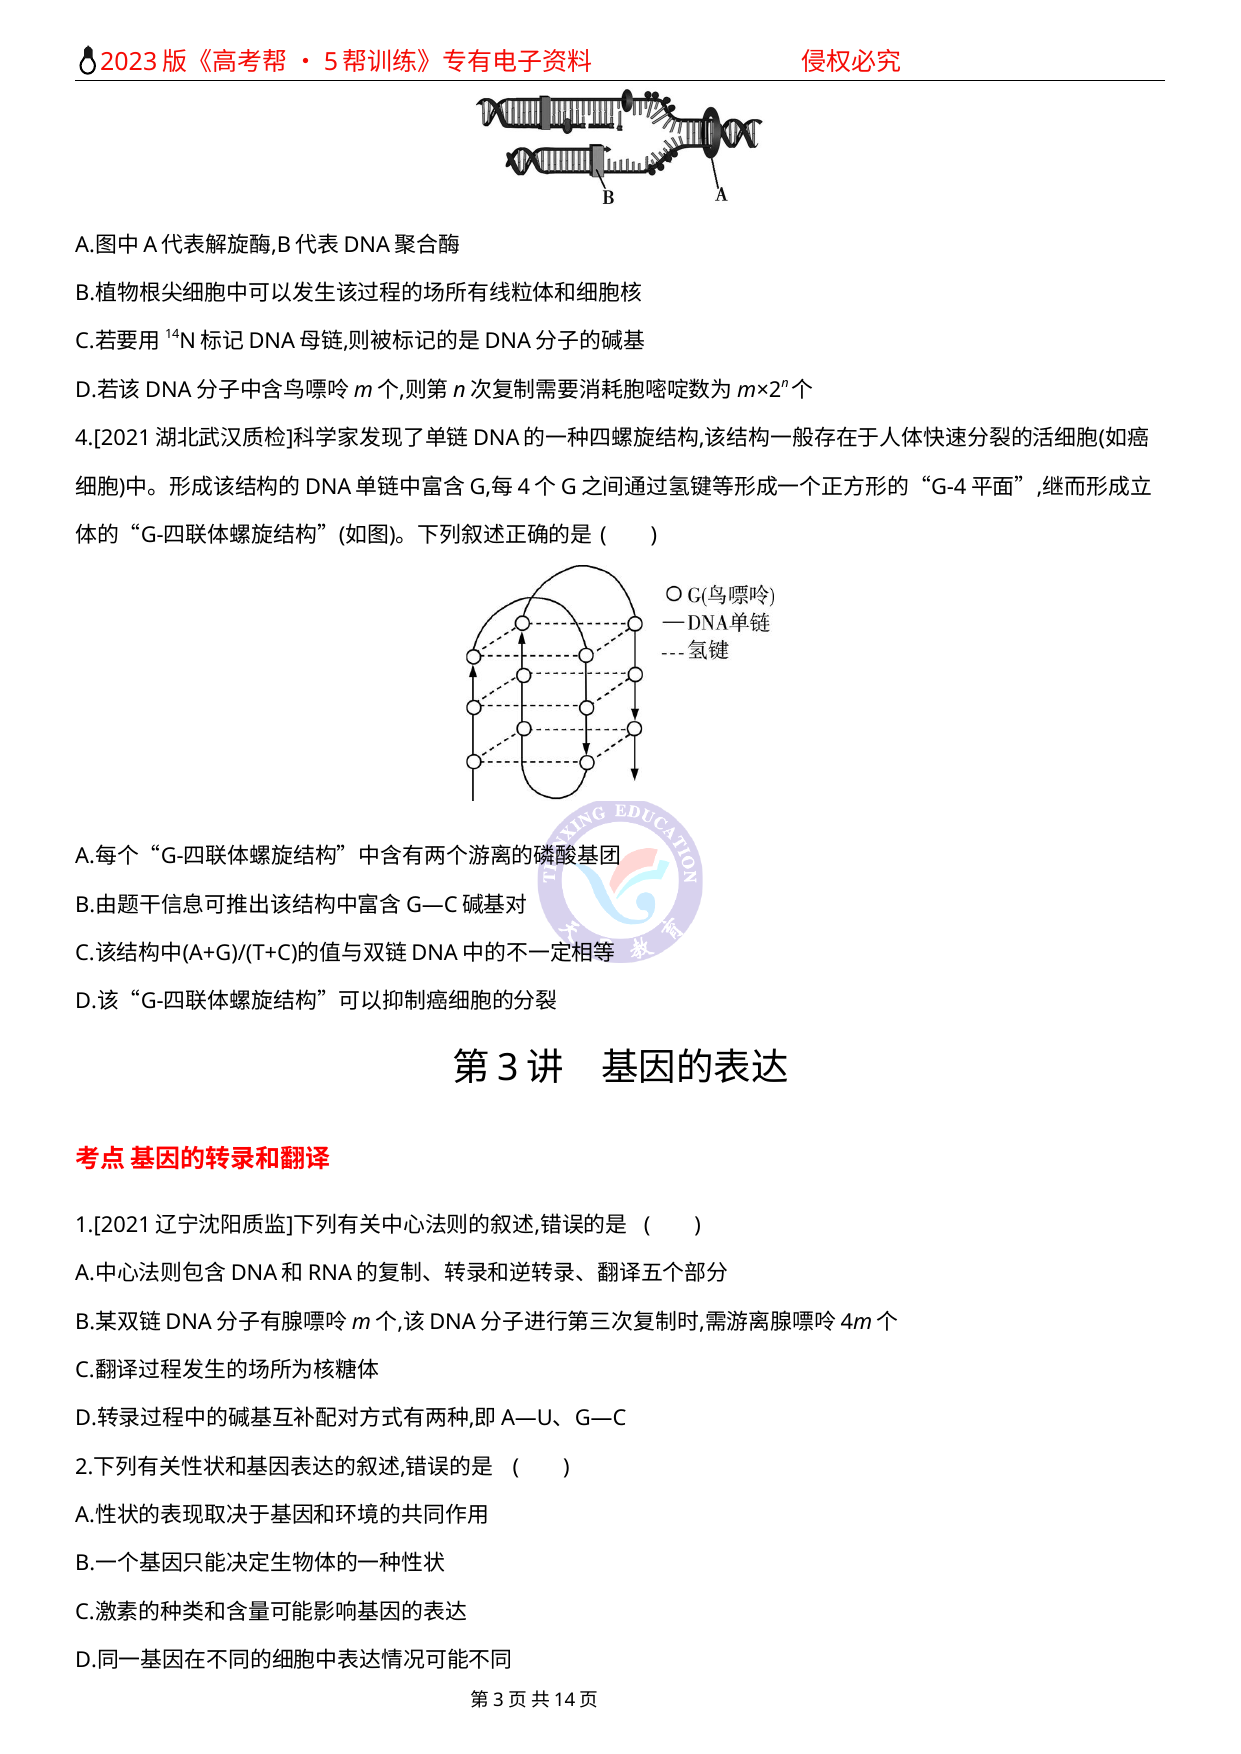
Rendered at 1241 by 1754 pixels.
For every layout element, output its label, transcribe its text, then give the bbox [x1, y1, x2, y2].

text C.翻译过程发生的场所为核糖体 [75, 1352, 1165, 1384]
text 第3讲 基因的表达 [75, 1031, 1165, 1096]
text D.同一基因在不同的细胞中表达情况可能不同 [75, 1642, 1165, 1674]
text C.若要用14N标记DNA母链,则被标记的是DNA分子的碱基 [75, 323, 1165, 355]
text B.一个基因只能决定生物体的一种性状 [75, 1545, 1165, 1578]
text D.若该DNA分子中含鸟嘌呤m个,则第n次复制需要消耗胞嘧啶数为m×2n个 [75, 371, 1165, 404]
text B.某双链DNA分子有腺嘌呤m个,该DNA分子进行第三次复制时,需游离腺嘌呤4m个 [75, 1303, 1165, 1336]
text A.性状的表现取决于基因和环境的共同作用 [75, 1497, 1165, 1529]
text C.该结构中(A+G)/(T+C)的值与双链DNA中的不一定相等 [75, 935, 1165, 967]
picture [466, 565, 774, 801]
text A.图中A代表解旋酶,B代表DNA聚合酶 [75, 226, 1165, 259]
text 2.下列有关性状和基因表达的叙述,错误的是 ( ) [75, 1448, 1165, 1481]
text B.由题干信息可推出该结构中富含G—C碱基对 [75, 886, 1165, 919]
text D.该“G-四联体螺旋结构”可以抑制癌细胞的分裂 [75, 983, 1165, 1016]
text 考点 基因的转录和翻译 [75, 1124, 1165, 1189]
text A.每个“G-四联体螺旋结构”中含有两个游离的磷酸基团 [75, 838, 1165, 871]
text B.植物根尖细胞中可以发生该过程的场所有线粒体和细胞核 [75, 274, 1165, 307]
text A.中心法则包含DNA和RNA的复制、转录和逆转录、翻译五个部分 [75, 1255, 1165, 1288]
picture [472, 83, 768, 209]
text 1.[2021辽宁沈阳质监]下列有关中心法则的叙述,错误的是 ( ) [75, 1207, 1165, 1239]
text 4.[2021湖北武汉质检]科学家发现了单链DNA的一种四螺旋结构,该结构一般存在于人体快速分裂的活细胞(如癌细胞)中。形成该结构的DNA单链中富含G,每4个G之间通过氢键等形成一个正方形的“G-4平面”,继而形成立体的“G-四联体螺旋结构”(如图)。下列叙述正确的是 ( ) [75, 419, 1165, 549]
text C.激素的种类和含量可能影响基因的表达 [75, 1593, 1165, 1626]
text D.转录过程中的碱基互补配对方式有两种,即A—U、G—C [75, 1400, 1165, 1433]
